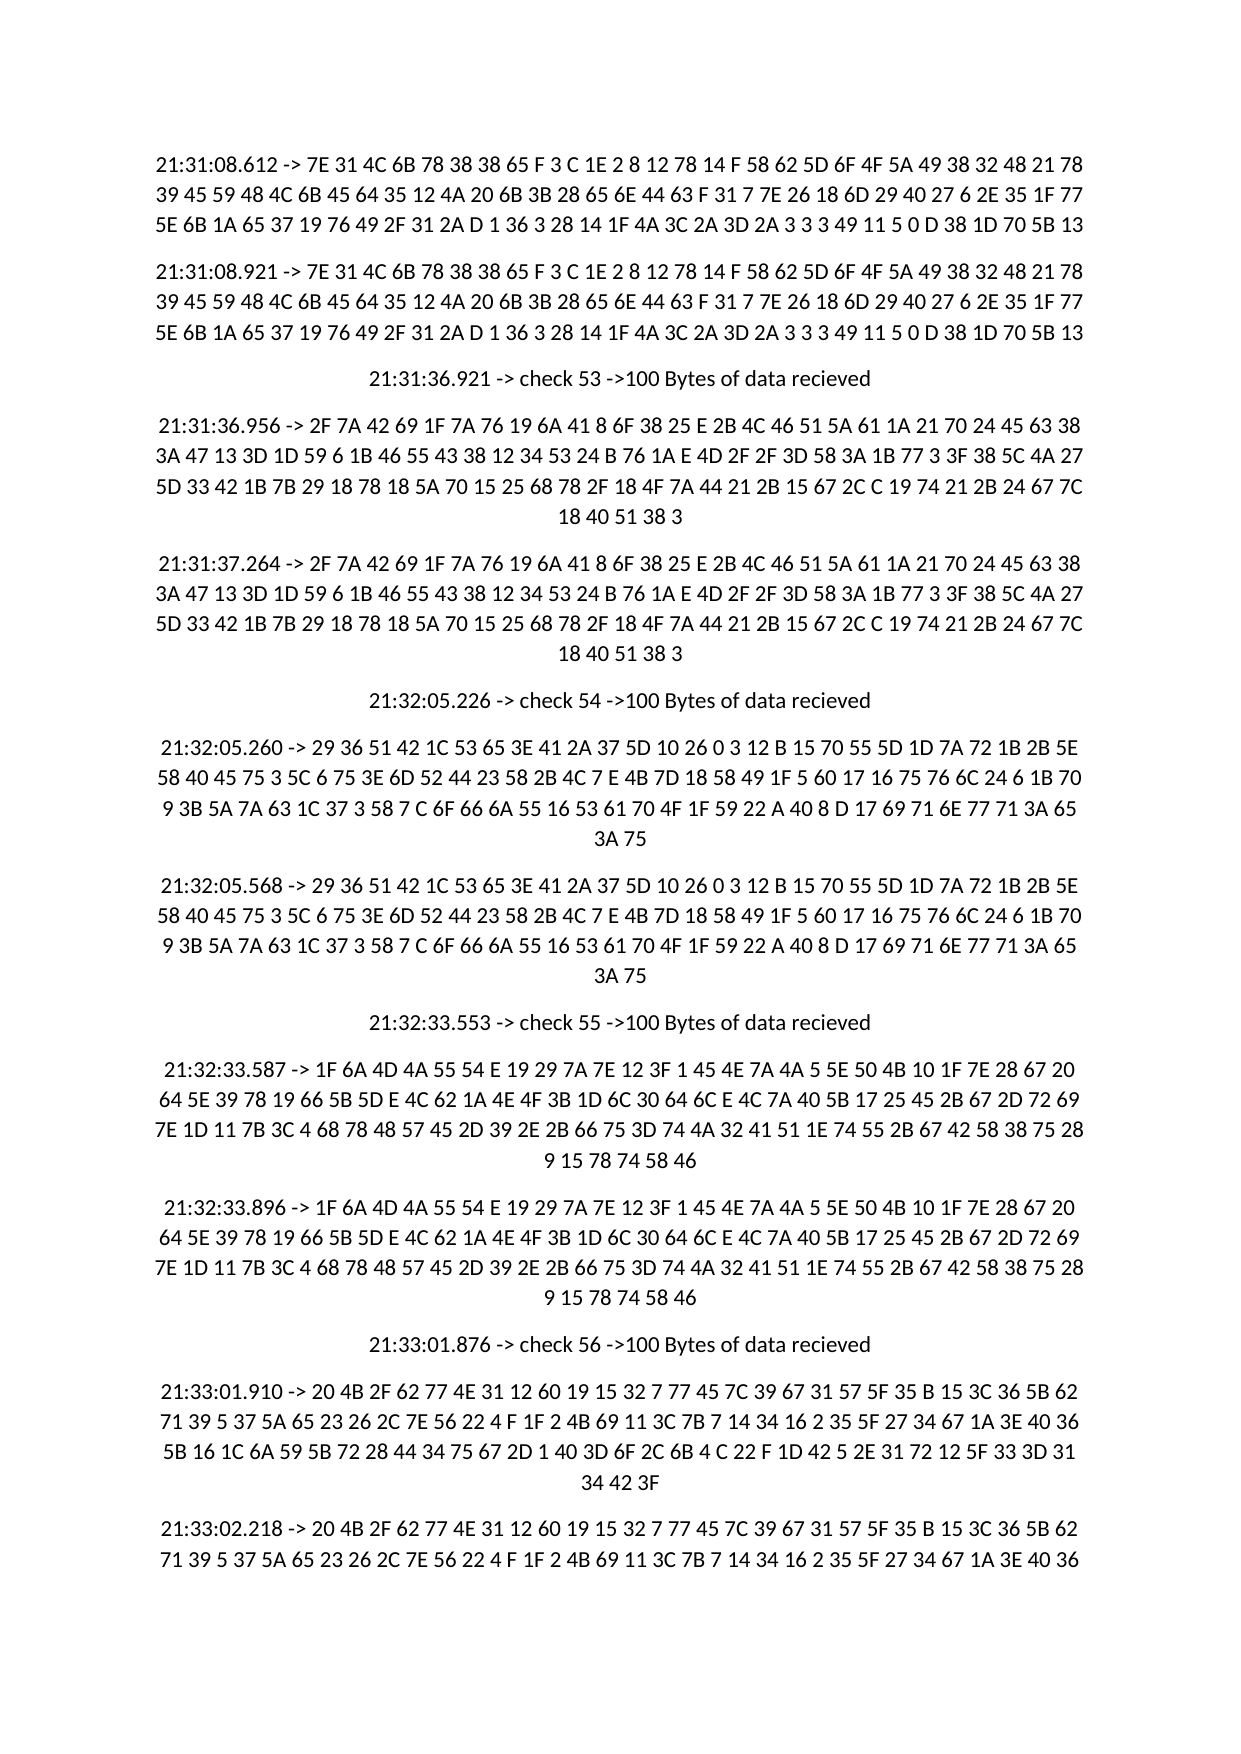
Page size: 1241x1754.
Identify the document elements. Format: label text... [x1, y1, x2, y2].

text 21:31:36.921 -> check 53 ->100 Bytes of data recieved [150, 364, 1090, 393]
text 21:32:05.260 -> 29 36 51 42 1C 53 65 3E 41 2A 37 5D 10 26 0 3 12 B 15 70 55 5D 1D 7A 72 1B 2B 5E 58 40 45 75 3 5C 6 75 3E 6D 52 44 23 58 2B 4C 7 E 4B 7D 18 58 49 1F 5 60 17 16 75 76 6C 24 6 1B 70 9 3B 5A 7A 63 1C 37 3 58 7 C 6F 66 6A 55 16 53 61 70 4F 1F 59 22 A 40 8 D 17 69 71 6E 77 71 3A 65 3A 75 [150, 733, 1090, 852]
text 21:32:05.568 -> 29 36 51 42 1C 53 65 3E 41 2A 37 5D 10 26 0 3 12 B 15 70 55 5D 1D 7A 72 1B 2B 5E 58 40 45 75 3 5C 6 75 3E 6D 52 44 23 58 2B 4C 7 E 4B 7D 18 58 49 1F 5 60 17 16 75 76 6C 24 6 1B 70 9 3B 5A 7A 63 1C 37 3 58 7 C 6F 66 6A 55 16 53 61 70 4F 1F 59 22 A 40 8 D 17 69 71 6E 77 71 3A 65 3A 75 [150, 871, 1090, 989]
text 21:33:01.876 -> check 56 ->100 Bytes of data recieved [150, 1330, 1090, 1358]
text 21:33:01.910 -> 20 4B 2F 62 77 4E 31 12 60 19 15 32 7 77 45 7C 39 67 31 57 5F 35 B 15 3C 36 5B 62 71 39 5 37 5A 65 23 26 2C 7E 56 22 4 F 1F 2 4B 69 11 3C 7B 7 14 34 16 2 35 5F 27 34 67 1A 3E 40 36 5B 16 1C 6A 59 5B 72 28 44 34 75 67 2D 1 40 3D 6F 2C 6B 4 C 22 F 1D 42 5 2E 31 72 12 5F 33 3D 31 34 42 3F [150, 1377, 1090, 1496]
text 21:32:33.896 -> 1F 6A 4D 4A 55 54 E 19 29 7A 7E 12 3F 1 45 4E 7A 4A 5 5E 50 4B 10 1F 7E 28 67 20 64 5E 39 78 19 66 5B 5D E 4C 62 1A 4E 4F 3B 1D 6C 30 64 6C E 4C 7A 40 5B 17 25 45 2B 67 2D 72 69 7E 1D 11 7B 3C 4 68 78 48 57 45 2D 39 2E 2B 66 75 3D 74 4A 32 41 51 1E 74 55 2B 67 42 58 38 75 28 9 15 78 74 58 46 [150, 1193, 1090, 1311]
text 21:31:37.264 -> 2F 7A 42 69 1F 7A 76 19 6A 41 8 6F 38 25 E 2B 4C 46 51 5A 61 1A 21 70 24 45 63 38 3A 47 13 3D 1D 59 6 1B 46 55 43 38 12 34 53 24 B 76 1A E 4D 2F 2F 3D 58 3A 1B 77 3 3F 38 5C 4A 27 5D 33 42 1B 7B 29 18 78 18 5A 70 15 25 68 78 2F 18 4F 7A 44 21 2B 15 67 2C C 19 74 21 2B 24 67 7C 18 40 51 38 3 [150, 549, 1090, 668]
text 21:31:08.612 -> 7E 31 4C 6B 78 38 38 65 F 3 C 1E 2 8 12 78 14 F 58 62 5D 6F 4F 5A 49 38 32 48 21 78 39 45 59 48 4C 6B 45 64 35 12 4A 20 6B 3B 28 65 6E 44 63 F 31 7 7E 26 18 6D 29 40 27 6 2E 35 1F 77 5E 6B 1A 65 37 19 76 49 2F 31 2A D 1 36 3 28 14 1F 4A 3C 2A 3D 2A 3 3 3 49 11 5 0 D 38 1D 70 5B 13 [150, 150, 1090, 238]
text 21:31:36.956 -> 2F 7A 42 69 1F 7A 76 19 6A 41 8 6F 38 25 E 2B 4C 46 51 5A 61 1A 21 70 24 45 63 38 3A 47 13 3D 1D 59 6 1B 46 55 43 38 12 34 53 24 B 76 1A E 4D 2F 2F 3D 58 3A 1B 77 3 3F 38 5C 4A 27 5D 33 42 1B 7B 29 18 78 18 5A 70 15 25 68 78 2F 18 4F 7A 44 21 2B 15 67 2C C 19 74 21 2B 24 67 7C 18 40 51 38 3 [150, 411, 1090, 530]
text 21:32:33.553 -> check 55 ->100 Bytes of data recieved [150, 1008, 1090, 1036]
text 21:32:05.226 -> check 54 ->100 Bytes of data recieved [150, 686, 1090, 714]
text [150, 1514, 1090, 1573]
text 21:32:33.587 -> 1F 6A 4D 4A 55 54 E 19 29 7A 7E 12 3F 1 45 4E 7A 4A 5 5E 50 4B 10 1F 7E 28 67 20 64 5E 39 78 19 66 5B 5D E 4C 62 1A 4E 4F 3B 1D 6C 30 64 6C E 4C 7A 40 5B 17 25 45 2B 67 2D 72 69 7E 1D 11 7B 3C 4 68 78 48 57 45 2D 39 2E 2B 66 75 3D 74 4A 32 41 51 1E 74 55 2B 67 42 58 38 75 28 9 15 78 74 58 46 [150, 1055, 1090, 1174]
text 21:31:08.921 -> 7E 31 4C 6B 78 38 38 65 F 3 C 1E 2 8 12 78 14 F 58 62 5D 6F 4F 5A 49 38 32 48 21 78 39 45 59 48 4C 6B 45 64 35 12 4A 20 6B 3B 28 65 6E 44 63 F 31 7 7E 26 18 6D 29 40 27 6 2E 35 1F 77 5E 6B 1A 65 37 19 76 49 2F 31 2A D 1 36 3 28 14 1F 4A 3C 2A 3D 2A 3 3 3 49 11 5 0 D 38 1D 70 5B 13 [150, 257, 1090, 346]
